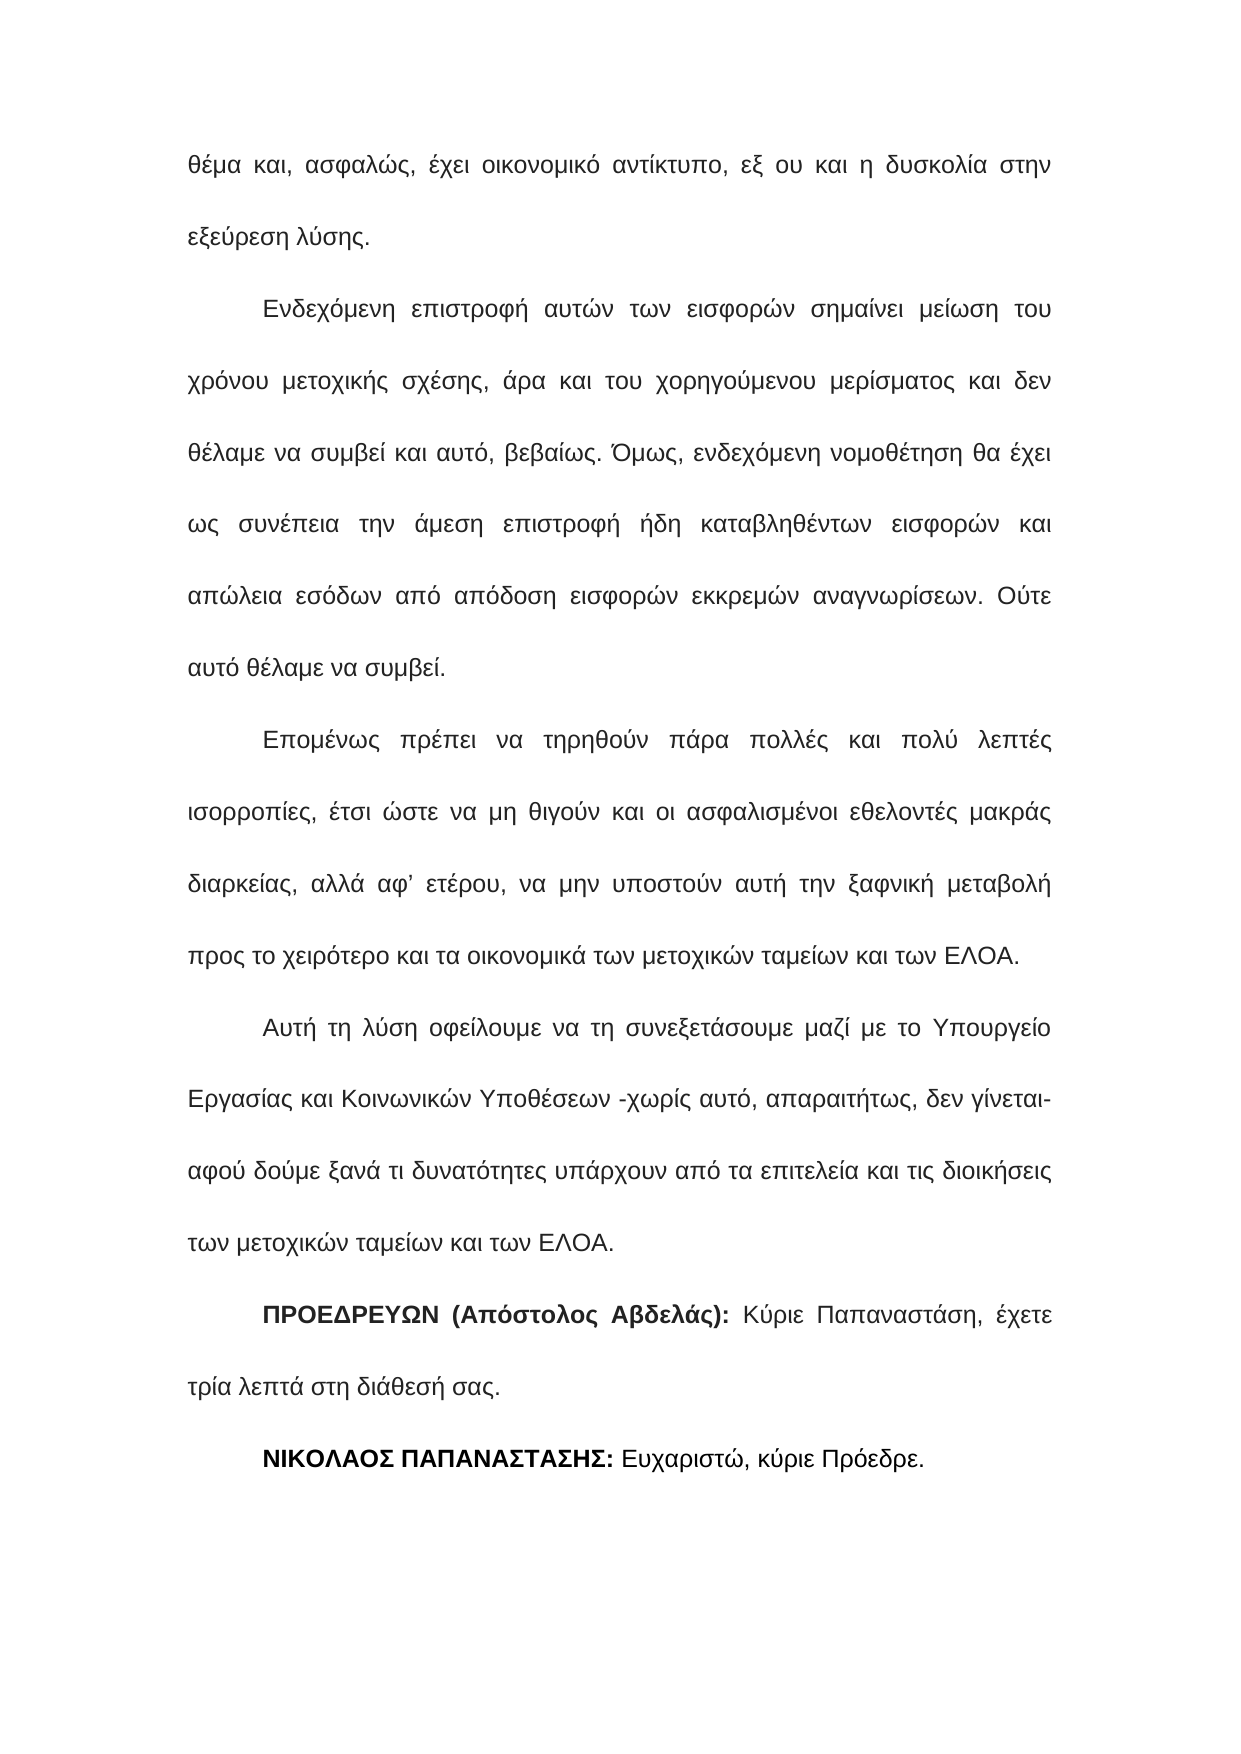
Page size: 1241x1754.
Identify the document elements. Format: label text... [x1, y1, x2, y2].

text Ενδεχόμενη επιστροφή αυτών των εισφορών σημαίνει μείωση του χρόνου μετοχικής σχέσης, άρα και του χορηγούμενου μερίσματος και δεν θέλαμε να συμβεί και αυτό, βεβαίως. Όμως, ενδεχόμενη νομοθέτηση θα έχει ως συνέπεια την άμεση επιστροφή ήδη καταβληθέντων εισφορών και απώλεια εσόδων από απόδοση εισφορών εκκρεμών αναγνωρίσεων. Ούτε αυτό θέλαμε να συμβεί. [187, 294, 1053, 682]
text ΠΡΟΕΔΡΕΥΩΝ (Απόστολος Αβδελάς): Κύριε Παπαναστάση, έχετε τρία λεπτά στη διάθεσή σας. [187, 1300, 1053, 1401]
text Αυτή τη λύση οφείλουμε να τη συνεξετάσουμε μαζί με το Υπουργείο Εργασίας και Κοινωνικών Υποθέσεων -χωρίς αυτό, απαραιτήτως, δεν γίνεται- αφού δούμε ξανά τι δυνατότητες υπάρχουν από τα επιτελεία και τις διοικήσεις των μετοχικών ταμείων και των ΕΛΟΑ. [187, 1012, 1053, 1257]
text Επομένως πρέπει να τηρηθούν πάρα πολλές και πολύ λεπτές ισορροπίες, έτσι ώστε να μη θιγούν και οι ασφαλισμένοι εθελοντές μακράς διαρκείας, αλλά αφ’ ετέρου, να μην υποστούν αυτή την ξαφνική μεταβολή προς το χειρότερο και τα οικονομικά των μετοχικών ταμείων και των ΕΛΟΑ. [187, 725, 1053, 969]
text ΝΙΚΟΛΑΟΣ ΠΑΠΑΝΑΣΤΑΣΗΣ: Ευχαριστώ, κύριε Πρόεδρε. [187, 1444, 1053, 1472]
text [187, 150, 1053, 251]
